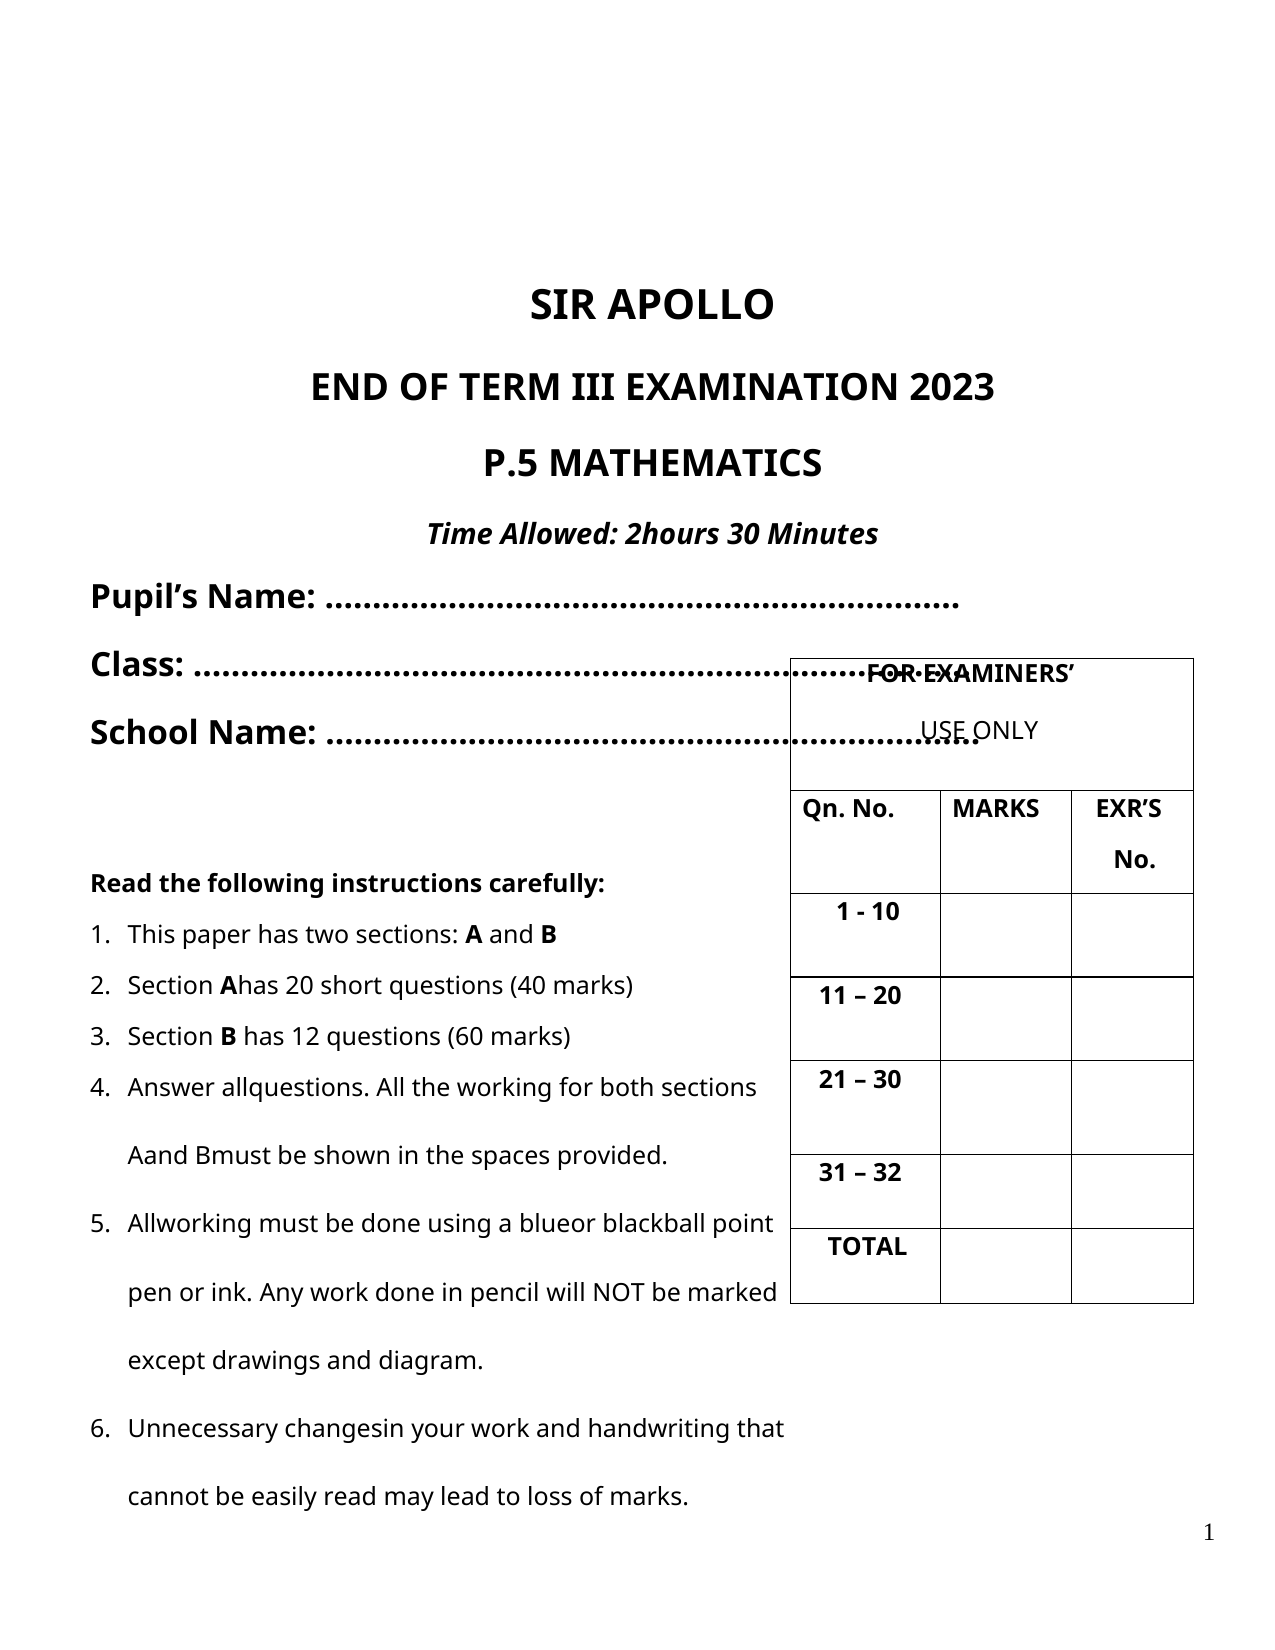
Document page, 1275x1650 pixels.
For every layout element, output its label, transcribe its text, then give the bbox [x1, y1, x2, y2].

list Unnecessary changesin your work and handwriting that cannot be easily read may lead to loss of marks. [90, 1411, 787, 1513]
list Answer allquestions. All the working for both sections Aand Bmust be shown in the spaces provided. [90, 1070, 787, 1172]
text P.5 MATHEMATICS [90, 436, 1215, 487]
text Pupil’s Name: …………………….…………………………………… [90, 572, 1215, 618]
list Allworking must be done using a blueor blackball point pen or ink. Any work done in pencil will NOT be marked except drawings and diagram. [90, 1206, 787, 1376]
text Read the following instructions carefully: [90, 866, 1215, 900]
list Section Ahas 20 short questions (40 marks) [90, 968, 787, 1002]
text Time Allowed: 2hours 30 Minutes [90, 513, 1215, 553]
list This paper has two sections: A and B [90, 917, 787, 951]
text SIR APOLLO [90, 275, 1215, 331]
list Section B has 12 questions (60 marks) [90, 1019, 787, 1053]
text END OF TERM III EXAMINATION 2023 [90, 360, 1215, 411]
text Class: ………………………………….…………………………………… [90, 641, 1215, 686]
text School Name: …………………………………………………………… [90, 709, 1215, 754]
